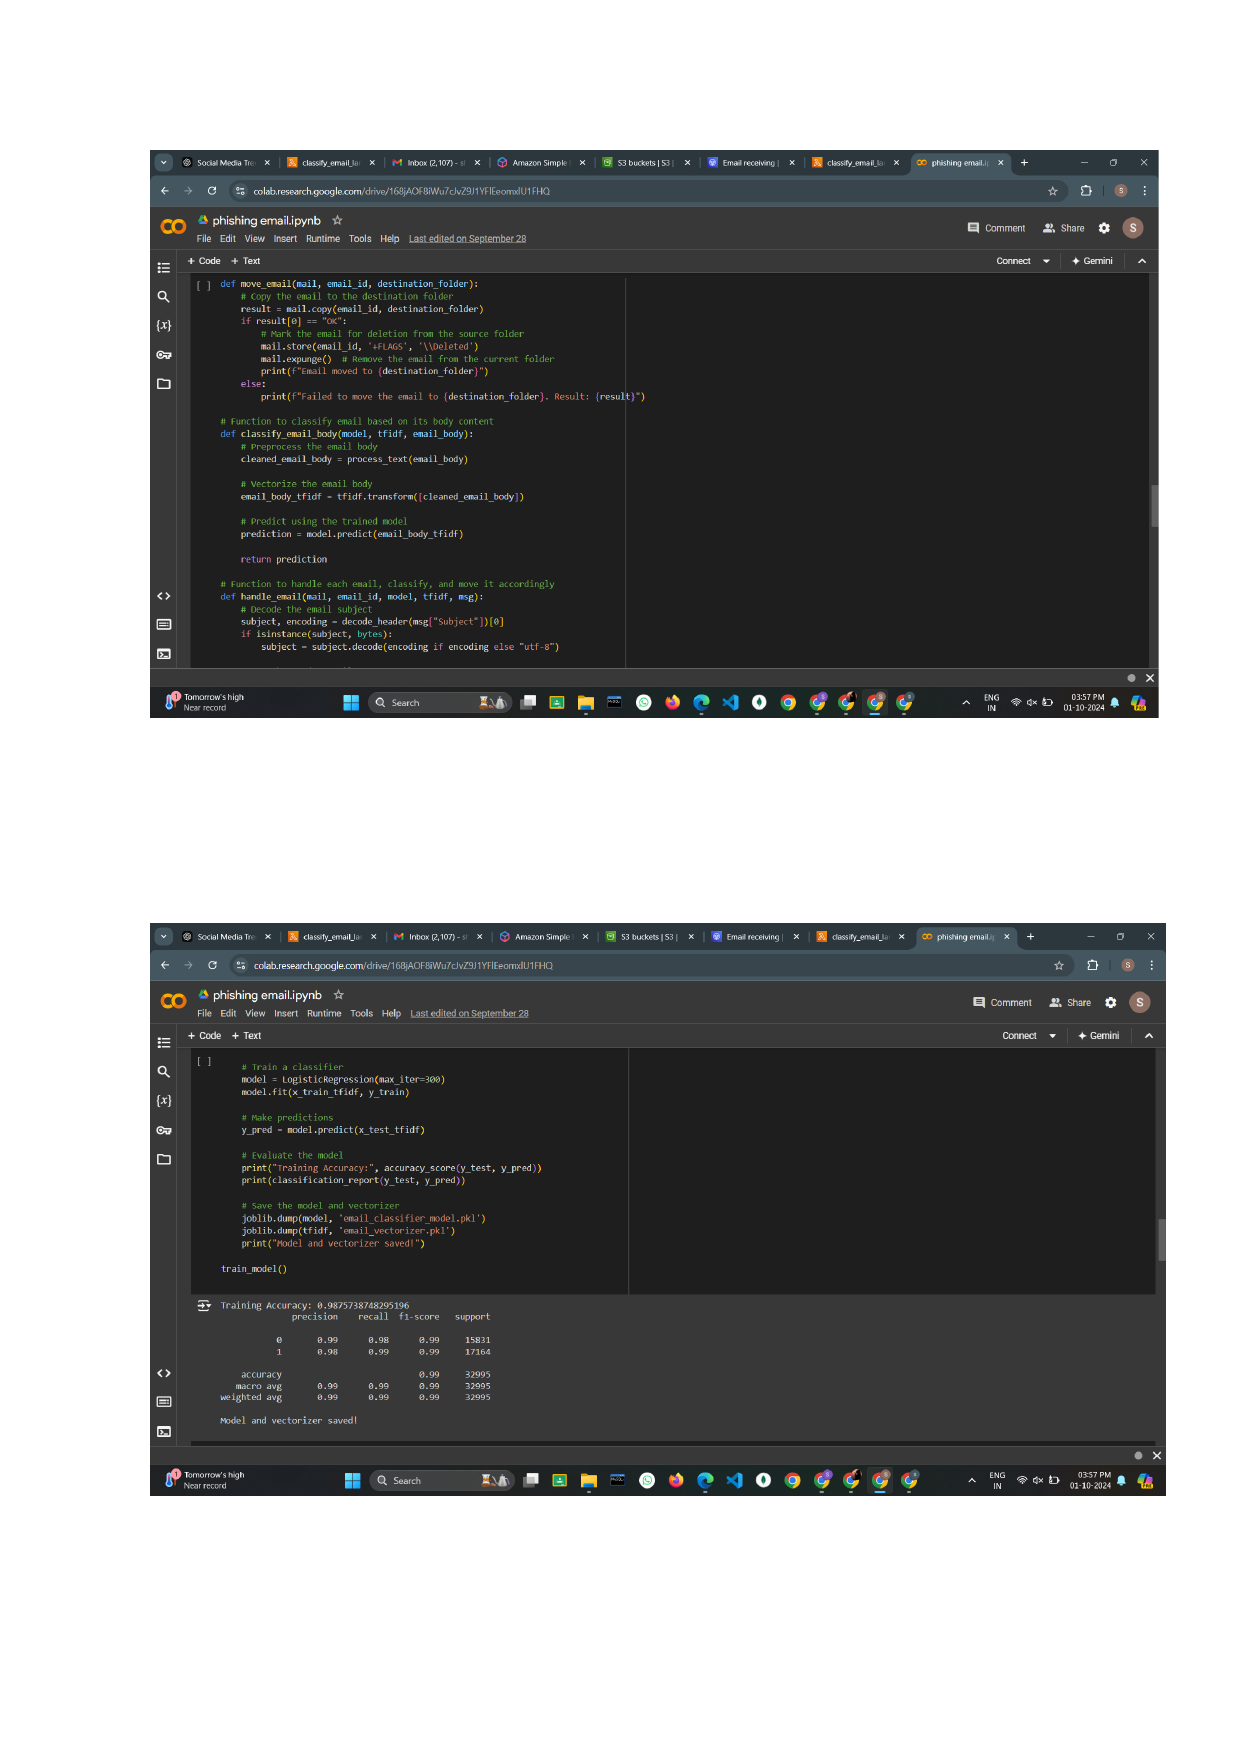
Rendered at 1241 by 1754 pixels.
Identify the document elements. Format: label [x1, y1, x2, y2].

picture [150, 150, 1159, 718]
picture [150, 923, 1166, 1496]
